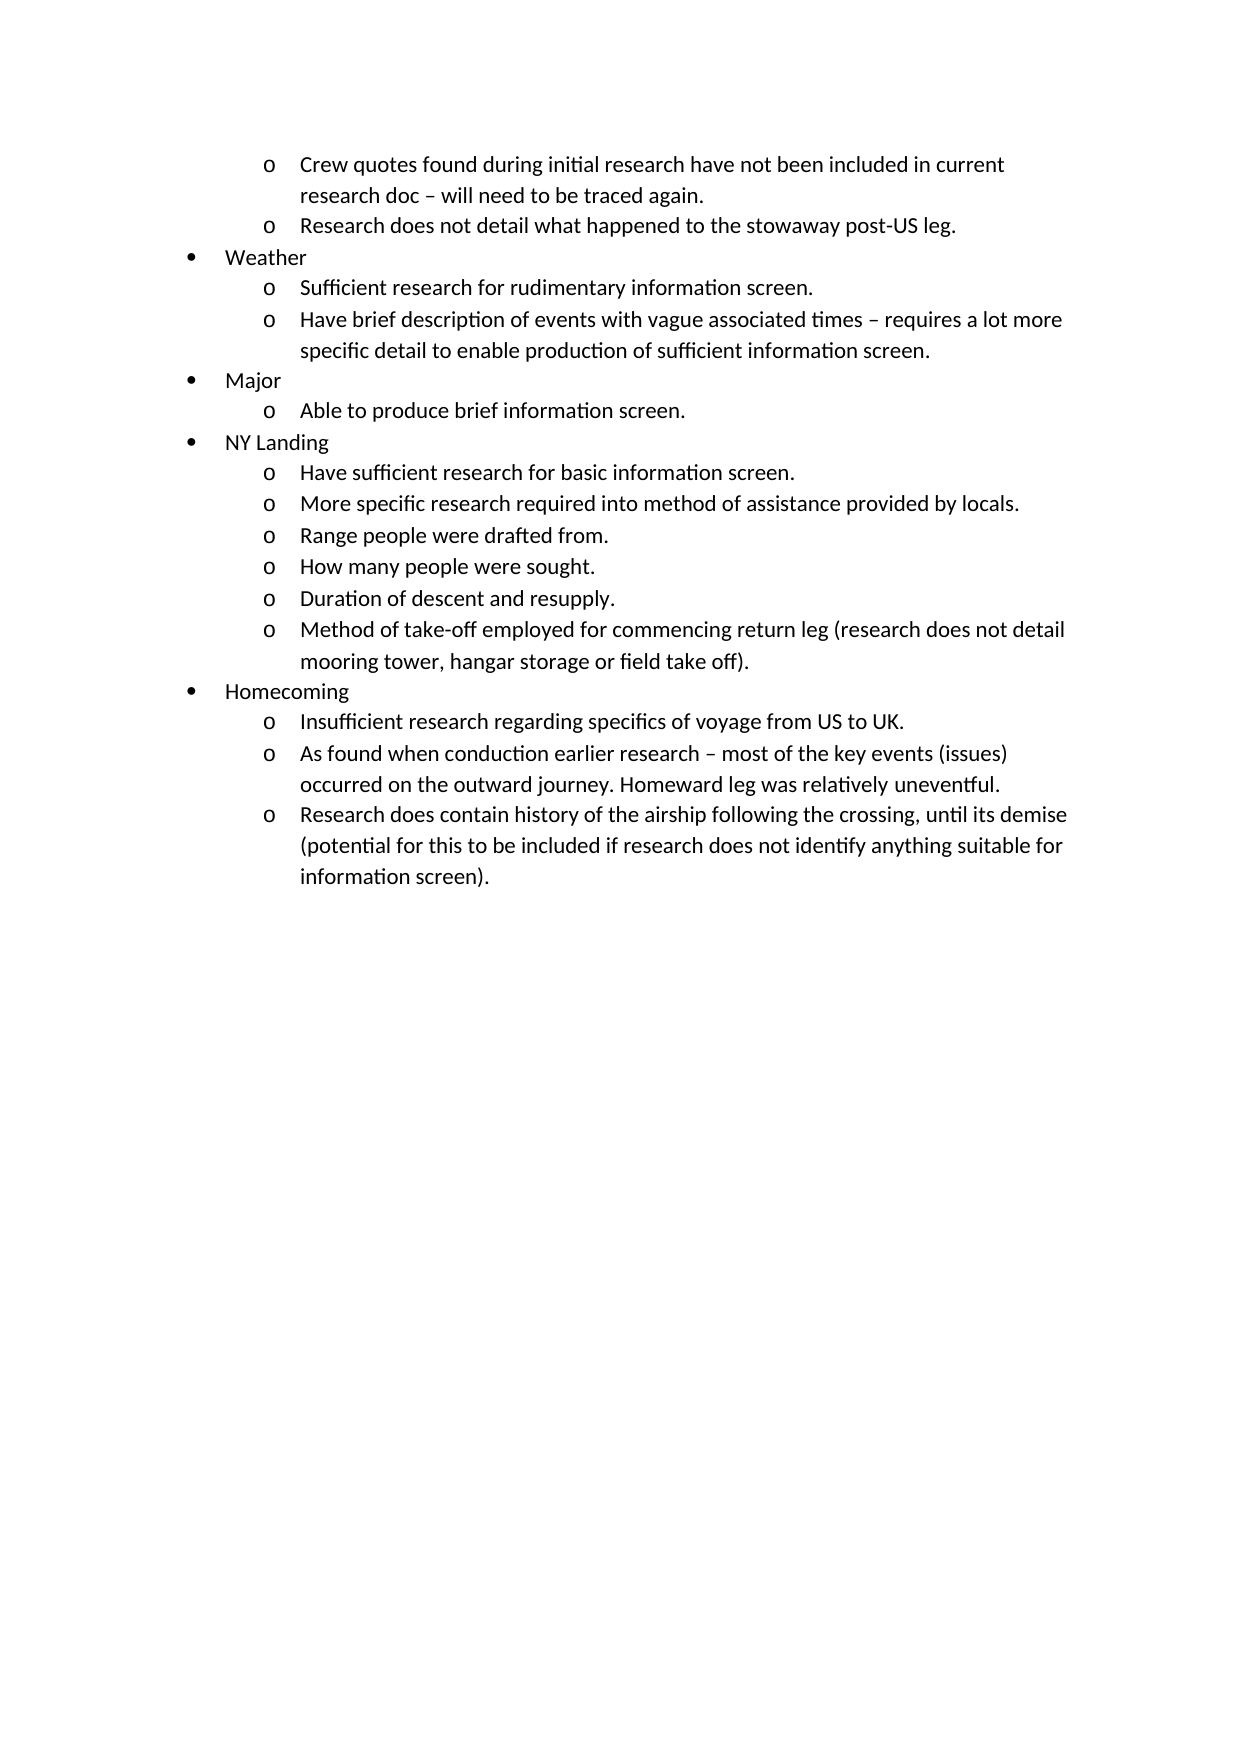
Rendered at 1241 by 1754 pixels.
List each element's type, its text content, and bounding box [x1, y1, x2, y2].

list Have sufficient research for basic information screen. [262, 458, 1090, 487]
list Method of take-off employed for commencing return leg (research does not detail mooring tower, hangar storage or field take off). [262, 615, 1090, 675]
list How many people were sought. [262, 552, 1090, 582]
list Insufficient research regarding specifics of voyage from US to UK. [262, 707, 1090, 736]
list Research does contain history of the airship following the crossing, until its demise (potential for this to be included if research does not identify anything suitable for information screen). [262, 800, 1090, 890]
list Research does not detail what happened to the stowaway post-US leg. [262, 212, 1090, 241]
list Duration of descent and resupply. [262, 584, 1090, 613]
list Have brief description of events with vague associated times – requires a lot more specific detail to enable production of sufficient information screen. [262, 305, 1090, 364]
list NY Landing [187, 428, 1090, 456]
list Sufficient research for rudimentary information screen. [262, 273, 1090, 302]
list Range people were drafted from. [262, 521, 1090, 550]
list Weather [187, 243, 1090, 271]
list More specific research required into method of assistance provided by locals. [262, 489, 1090, 519]
list Major [187, 366, 1090, 394]
list As found when conduction earlier research – most of the key events (issues) occurred on the outward journey. Homeward leg was relatively uneventful. [262, 739, 1090, 798]
list Homecoming [187, 677, 1090, 705]
list Able to produce brief information screen. [262, 396, 1090, 426]
list Crew quotes found during initial research have not been included in current research doc – will need to be traced again. [262, 150, 1090, 209]
